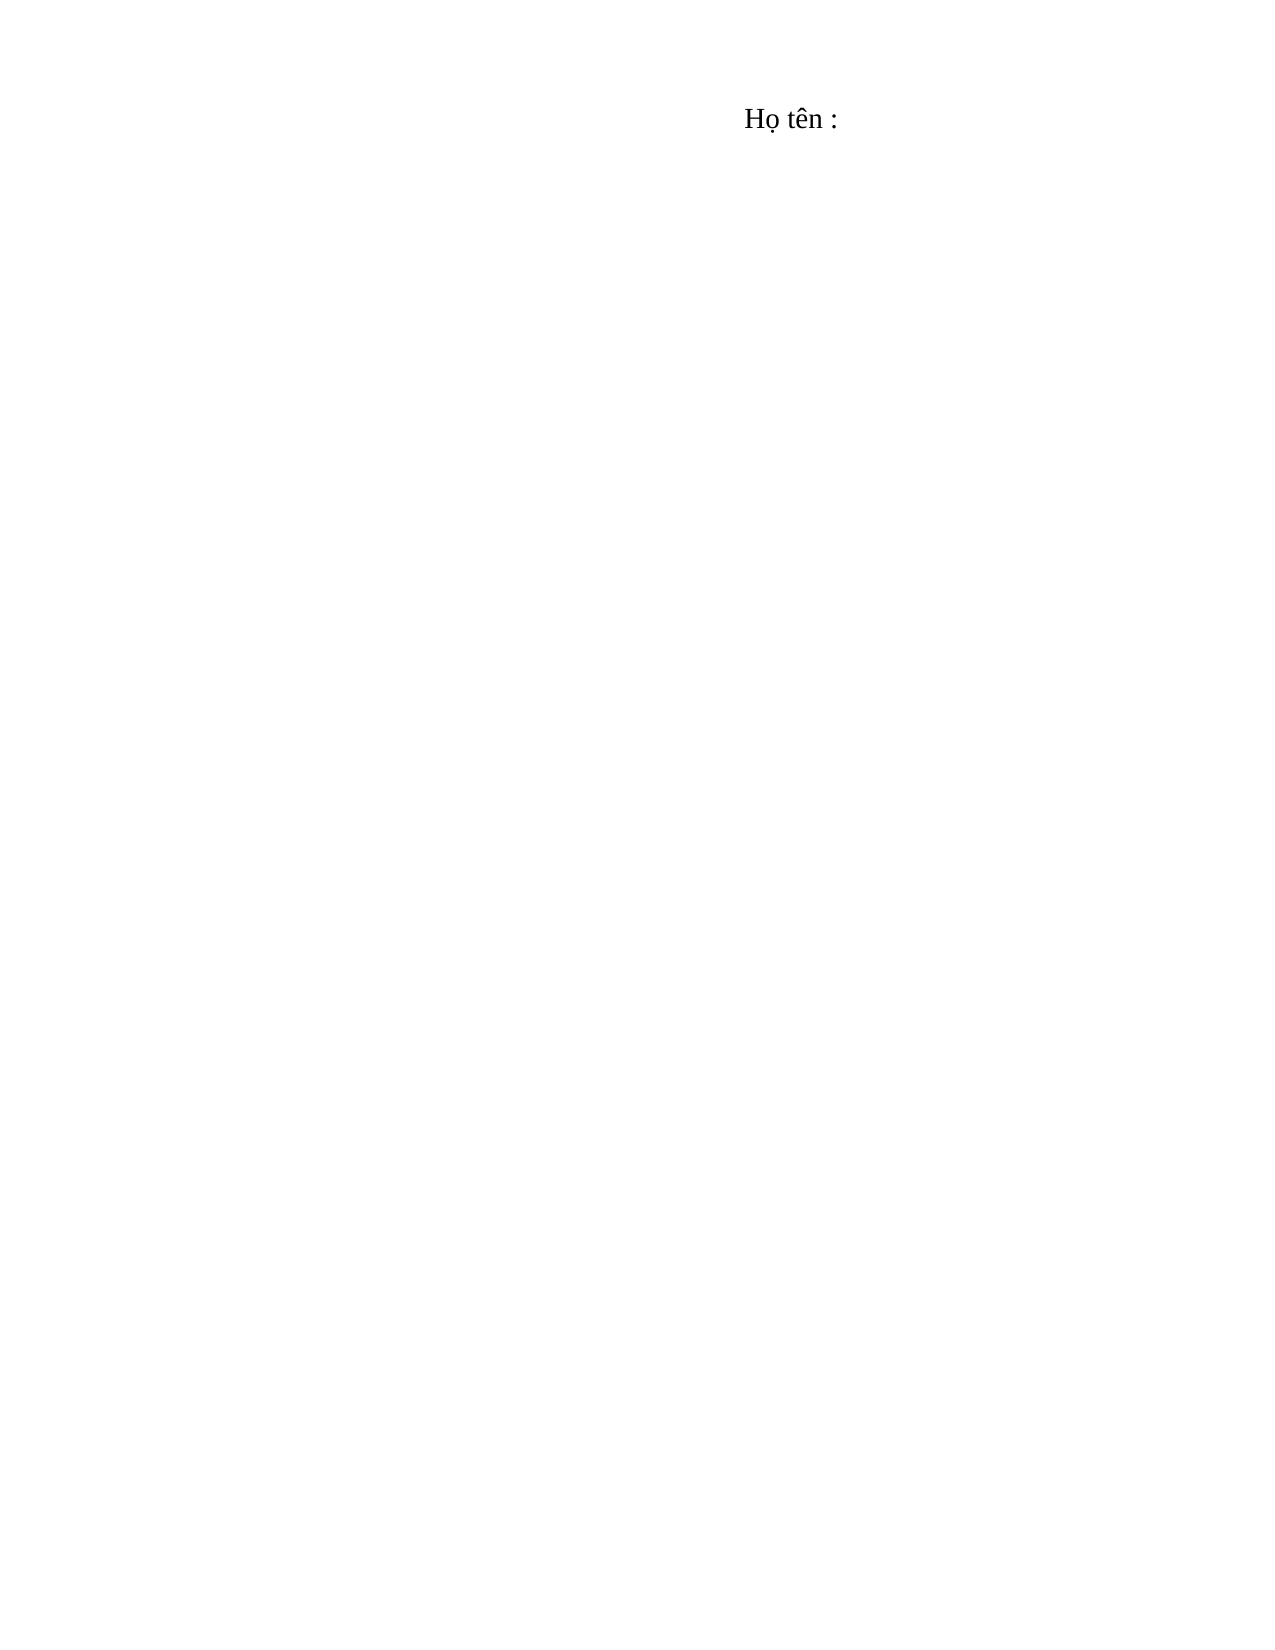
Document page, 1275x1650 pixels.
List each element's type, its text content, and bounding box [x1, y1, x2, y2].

text Họ tên : [100, 101, 1174, 134]
